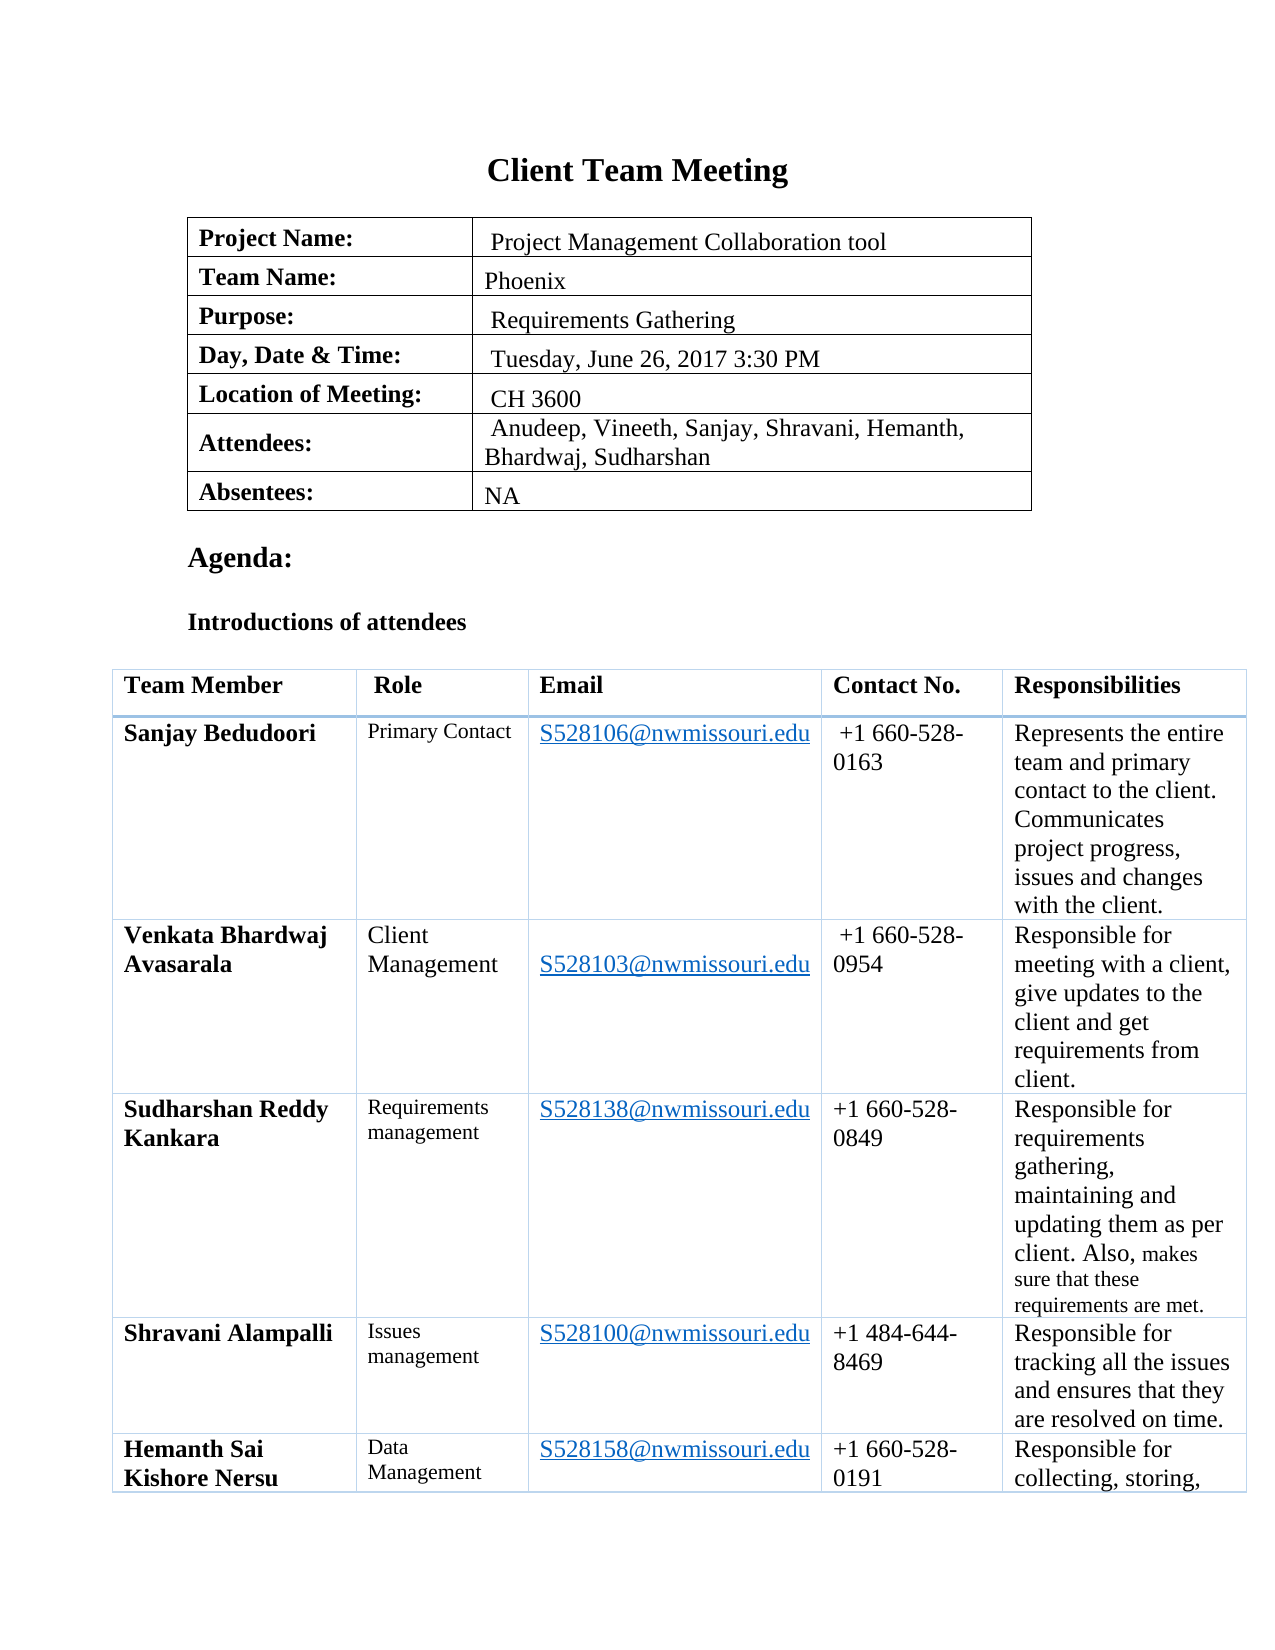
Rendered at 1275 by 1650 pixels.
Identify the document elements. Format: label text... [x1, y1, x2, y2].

table_cell Requirements management [357, 1094, 528, 1317]
table_cell Responsible for meeting with a client, give updates to the client and get requirements from client. [1003, 920, 1246, 1093]
table_header Responsibilities [1003, 670, 1246, 715]
table_cell Issues management [357, 1318, 528, 1433]
table_cell +1 660-528-0163 [822, 718, 1002, 919]
table_cell Represents the entire team and primary contact to the client. Communicates project progress, issues and changes with the client. [1003, 718, 1246, 919]
text Client Team Meeting [187, 150, 1087, 188]
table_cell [1003, 1434, 1246, 1491]
table_cell S528106@nwmissouri.edu [529, 718, 821, 919]
table_cell S528100@nwmissouri.edu [529, 1318, 821, 1433]
table_cell Anudeep, Vineeth, Sanjay, Shravani, Hemanth, Bhardwaj, Sudharshan [473, 414, 1031, 471]
table_cell Responsible for tracking all the issues and ensures that they are resolved on time. [1003, 1318, 1246, 1433]
table_cell Location of Meeting: [188, 374, 472, 412]
table_cell Sanjay Bedudoori [113, 718, 356, 919]
table_cell +1 484-644-8469 [822, 1318, 1002, 1433]
table_header Email [529, 670, 821, 715]
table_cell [113, 1434, 356, 1491]
table_cell Shravani Alampalli [113, 1318, 356, 1433]
table_cell Client Management [357, 920, 528, 1093]
table_header Contact No. [822, 670, 1002, 715]
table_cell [529, 1434, 821, 1491]
table_header Role [357, 670, 528, 715]
table_cell CH 3600 [473, 374, 1031, 412]
table_cell Day, Date & Time: [188, 335, 472, 373]
table_header Project Management Collaboration tool [473, 218, 1031, 256]
table_cell Tuesday, June 26, 2017 3:30 PM [473, 335, 1031, 373]
text Agenda: [187, 540, 1087, 573]
table_header Project Name: [188, 218, 472, 256]
table_header Team Member [113, 670, 356, 715]
table_cell Team Name: [188, 257, 472, 295]
table_cell +1 660-528-0191 [822, 1434, 1002, 1491]
table_cell Absentees: [188, 472, 472, 510]
table_cell Sudharshan Reddy Kankara [113, 1094, 356, 1317]
table_cell +1 660-528-0849 [822, 1094, 1002, 1317]
table_cell +1 660-528-0954 [822, 920, 1002, 1093]
table_cell Venkata Bhardwaj Avasarala [113, 920, 356, 1093]
table_cell Requirements Gathering [473, 296, 1031, 334]
table_cell Primary Contact [357, 718, 528, 919]
text Introductions of attendees [187, 607, 1087, 636]
table_cell Attendees: [188, 414, 472, 471]
table_cell S528103@nwmissouri.edu [529, 920, 821, 1093]
table_cell Data Management [357, 1434, 528, 1491]
table_cell Responsible for requirements gathering, maintaining and updating them as per client. Also, makes sure that these requirements are met. [1003, 1094, 1246, 1317]
table_cell Purpose: [188, 296, 472, 334]
table_cell Phoenix [473, 257, 1031, 295]
table_cell NA [473, 472, 1031, 510]
table_cell S528138@nwmissouri.edu [529, 1094, 821, 1317]
